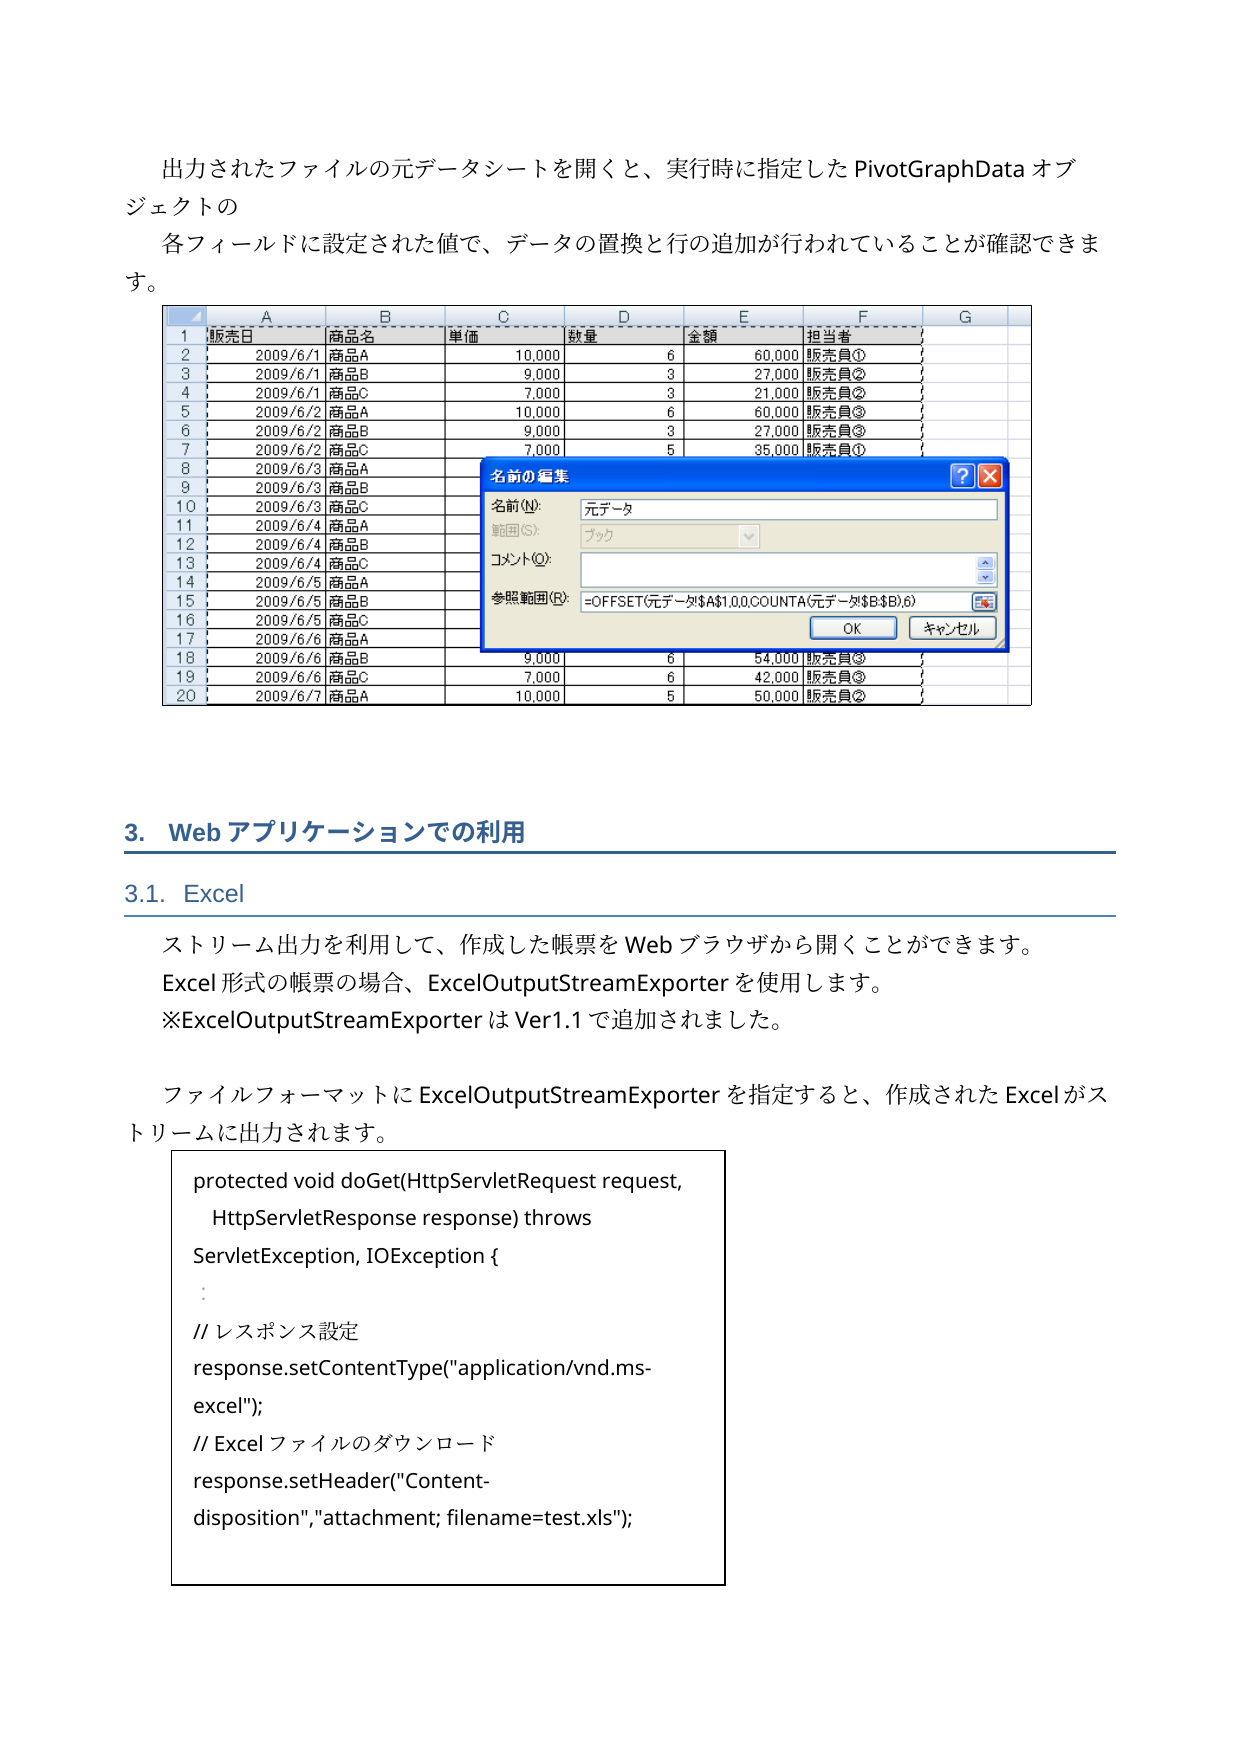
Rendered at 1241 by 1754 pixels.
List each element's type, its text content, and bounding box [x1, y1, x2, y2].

text Excel形式の帳票の場合、ExcelOutputStreamExporterを使用します。 [124, 963, 1116, 1000]
text ファイルフォーマットにExcelOutputStreamExporterを指定すると、作成されたExcelがストリームに出力されます。 [124, 1075, 1116, 1150]
picture [163, 306, 1031, 705]
text ※ExcelOutputStreamExporterはVer1.1で追加されました。 [124, 1000, 1116, 1038]
text 各フィールドに設定された値で、データの置換と行の追加が行われていることが確認できます。 [124, 224, 1116, 299]
text // Excelファイルのダウンロード [172, 1413, 724, 1450]
subtitle Webアプリケーションでの利用 [124, 812, 1116, 851]
text HttpServletResponse response) throws ServletException, IOException { [172, 1188, 724, 1263]
text 出力されたファイルの元データシートを開くと、実行時に指定したPivotGraphDataオブジェクトの [124, 149, 1116, 224]
text response.setContentType("application/vnd.ms-excel"); [172, 1338, 724, 1413]
text protected void doGet(HttpServletRequest request, [172, 1151, 724, 1188]
text ストリーム出力を利用して、作成した帳票をWebブラウザから開くことができます。 [124, 925, 1116, 963]
text ： [172, 1263, 724, 1300]
text // レスポンス設定 [172, 1300, 724, 1338]
subtitle Excel [124, 875, 1116, 915]
text response.setHeader("Content-disposition","attachment; filename=test.xls"); [172, 1450, 724, 1537]
